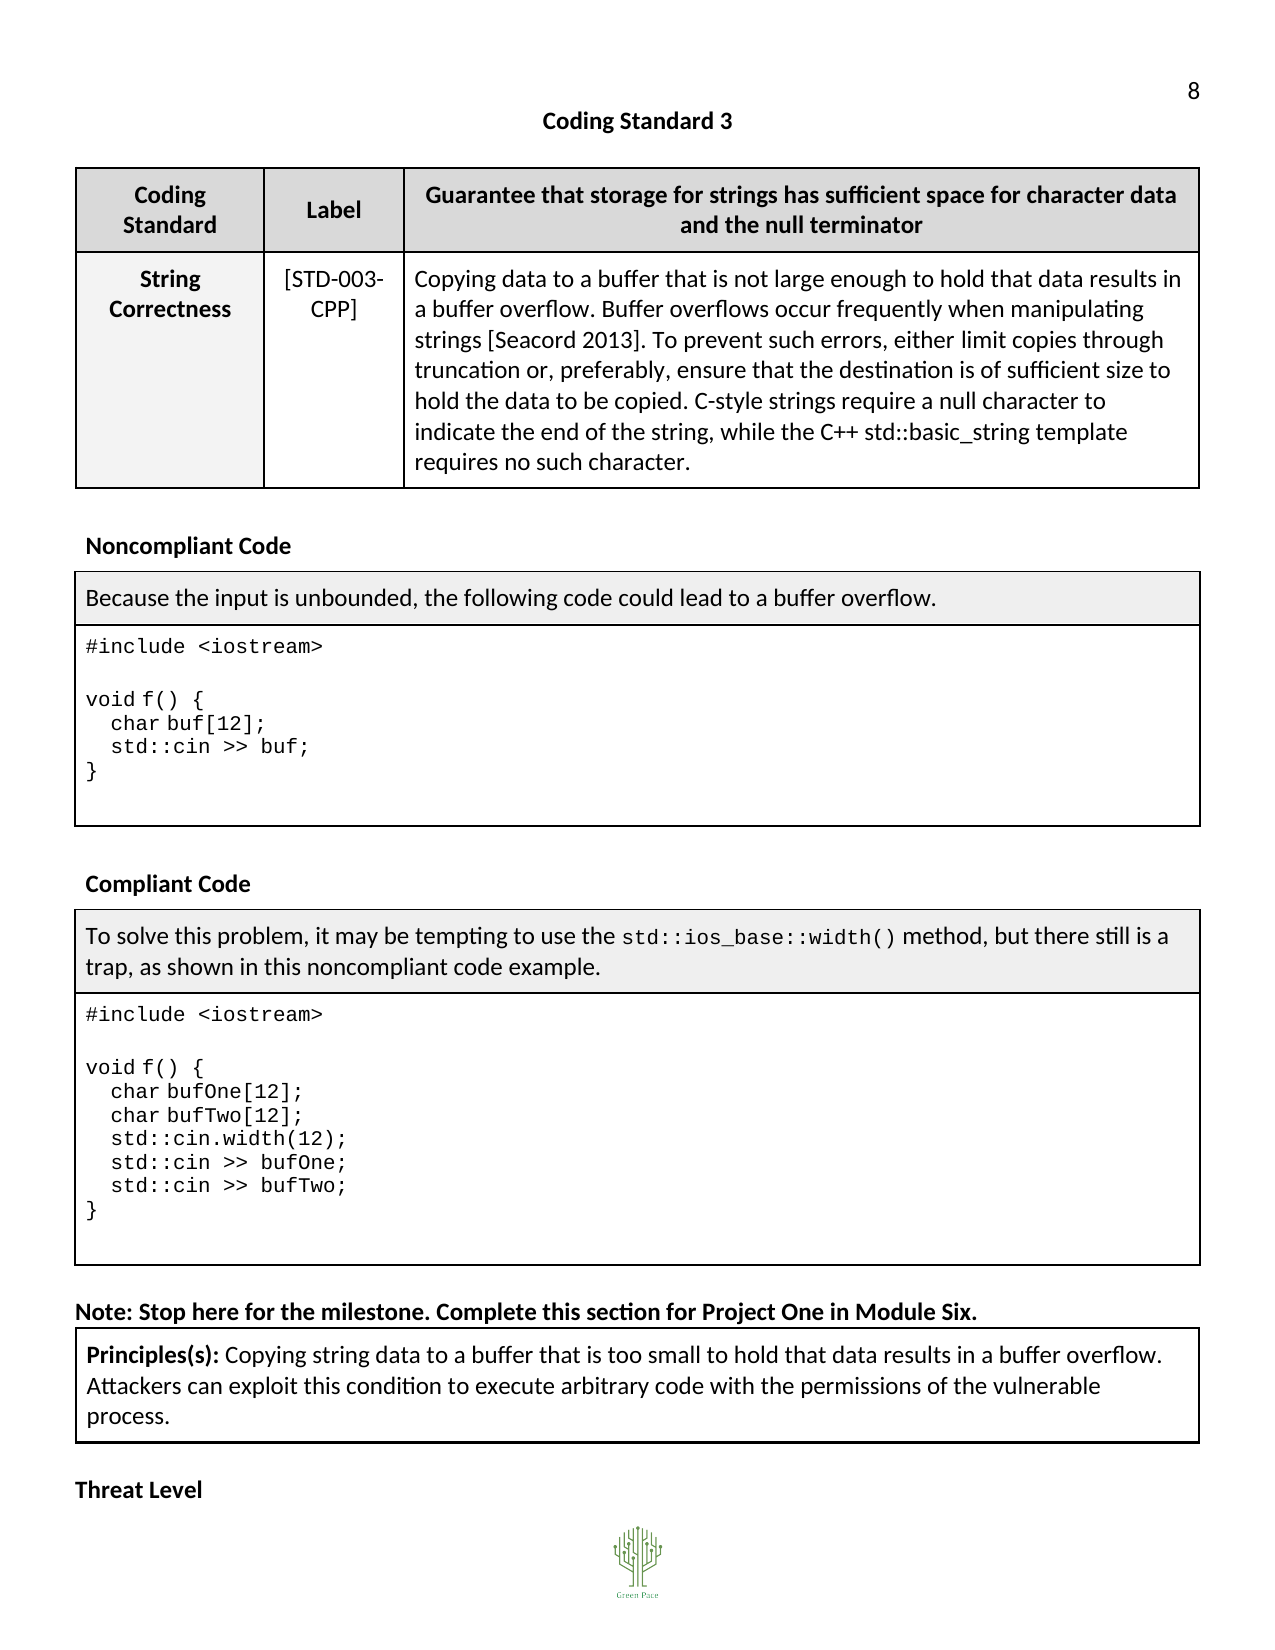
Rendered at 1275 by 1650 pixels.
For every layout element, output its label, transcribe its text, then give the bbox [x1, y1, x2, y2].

table_cell #include <iostream> void f() { char buf[12]; std::cin >> buf; } [76, 626, 1199, 825]
picture [605, 1521, 670, 1606]
table_header Noncompliant Code [75, 520, 1200, 571]
table_cell Because the input is unbounded, the following code could lead to a buffer overflow. [76, 572, 1199, 623]
text Note: Stop here for the milestone. Complete this section for Project One in Module Six. [75, 1296, 1200, 1327]
text Threat Level [75, 1474, 1200, 1504]
subtitle Coding Standard 3 [75, 106, 1200, 136]
table_header Coding Standard [77, 169, 263, 251]
table_header Compliant Code [75, 857, 1200, 909]
table_cell Copying data to a buffer that is not large enough to hold that data results in a buffer overflow. Buffer overflows occur frequently when manipulating strings [Seacord 2013]. To prevent such errors, either limit copies through truncation or, preferably, ensure that the destination is of sufficient size to hold the data to be copied. C-style strings require a null character to indicate the end of the string, while the C++ std::basic_string template requires no such character. [405, 253, 1198, 487]
table_cell String Correctness [77, 253, 263, 487]
table_header Principles(s): Copying string data to a buffer that is too small to hold that data results in a buffer overflow. Attackers can exploit this condition to execute arbitrary code with the permissions of the vulnerable process. [77, 1329, 1198, 1441]
table_cell To solve this problem, it may be tempting to use the std::ios_base::width() method, but there still is a trap, as shown in this noncompliant code example. [76, 910, 1199, 992]
table_cell [STD-003-CPP] [265, 253, 403, 487]
table_header Label [265, 169, 403, 251]
table_cell #include <iostream> void f() { char bufOne[12]; char bufTwo[12]; std::cin.width(12); std::cin >> bufOne; std::cin >> bufTwo; } [76, 994, 1199, 1264]
table_header Guarantee that storage for strings has sufficient space for character data and the null terminator [405, 169, 1198, 251]
